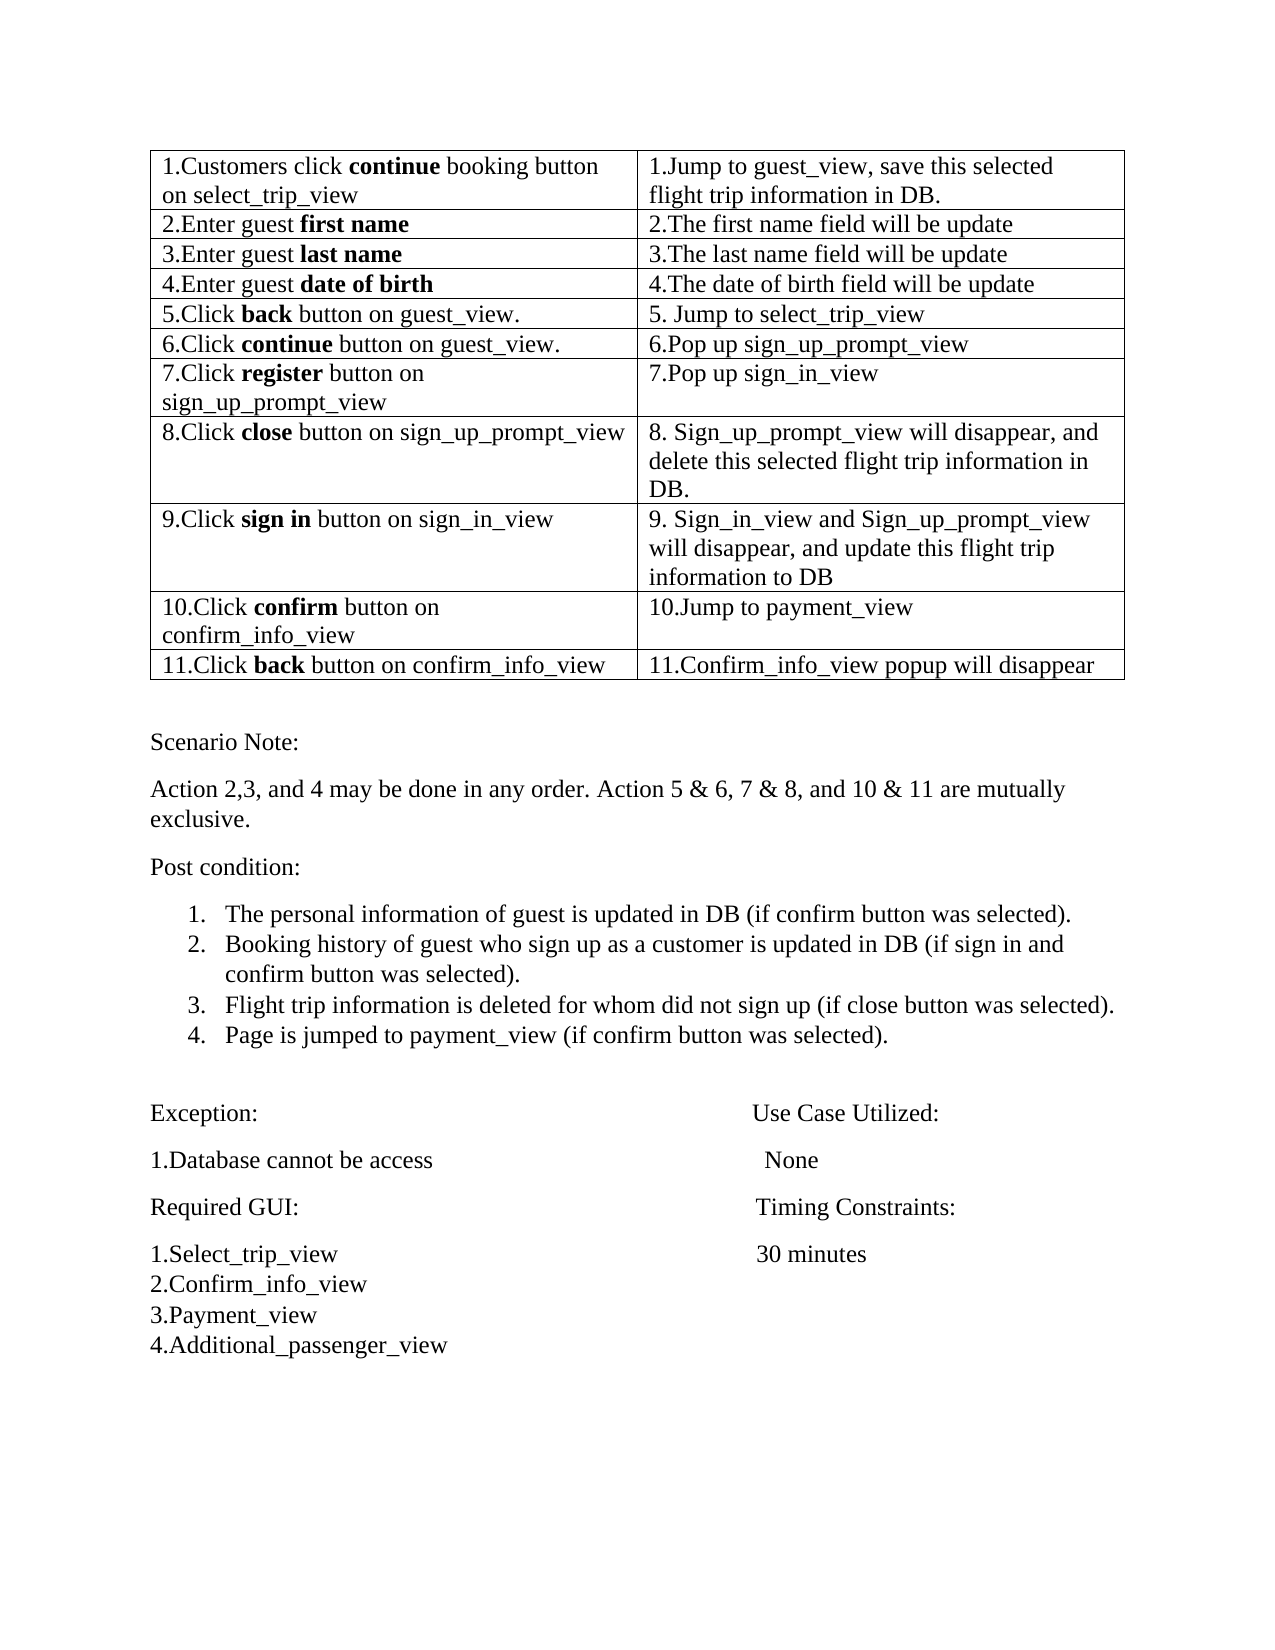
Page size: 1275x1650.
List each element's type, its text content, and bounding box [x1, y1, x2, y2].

table_cell 8.Click close button on sign_up_prompt_view [151, 417, 637, 503]
table_cell 3.Enter guest last name [151, 239, 637, 268]
table_cell 8. Sign_up_prompt_view will disappear, and delete this selected flight trip information in DB. [638, 417, 1124, 503]
table_cell 11.Click back button on confirm_info_view [151, 650, 637, 679]
list The personal information of guest is updated in DB (if confirm button was selected). [187, 899, 1125, 927]
table_cell 4.Enter guest date of birth [151, 269, 637, 298]
table_cell 1.Customers click continue booking button on select_trip_view [151, 151, 637, 208]
text 1.Select_trip_view 30 minutes 2.Confirm_info_view 3.Payment_view 4.Additional_passenger_view [150, 1239, 1125, 1389]
text 1.Database cannot be access None [150, 1145, 1125, 1174]
text Scenario Note: [150, 727, 1125, 756]
table_cell 5.Click back button on guest_view. [151, 299, 637, 328]
text Action 2,3, and 4 may be done in any order. Action 5 & 6, 7 & 8, and 10 & 11 are mutually exclusive. [150, 774, 1125, 833]
list Booking history of guest who sign up as a customer is updated in DB (if sign in and confirm button was selected). [187, 929, 1125, 988]
table_cell 9. Sign_in_view and Sign_up_prompt_view will disappear, and update this flight trip information to DB [638, 504, 1124, 591]
table_cell 6.Pop up sign_up_prompt_view [638, 329, 1124, 357]
table_cell 10.Click confirm button on confirm_info_view [151, 592, 637, 649]
table_cell 7.Click register button on sign_up_prompt_view [151, 359, 637, 416]
table_cell 2.The first name field will be update [638, 210, 1124, 238]
list Flight trip information is deleted for whom did not sign up (if close button was selected). [187, 990, 1125, 1019]
table_cell 2.Enter guest first name [151, 210, 637, 238]
list Page is jumped to payment_view (if confirm button was selected). [187, 1020, 1125, 1049]
text Post condition: [150, 852, 1125, 880]
table_cell 7.Pop up sign_in_view [638, 359, 1124, 416]
table_cell 5. Jump to select_trip_view [638, 299, 1124, 328]
table_cell 9.Click sign in button on sign_in_view [151, 504, 637, 591]
table_cell 6.Click continue button on guest_view. [151, 329, 637, 357]
text Required GUI: Timing Constraints: [150, 1192, 1125, 1221]
table_cell 11.Confirm_info_view popup will disappear [638, 650, 1124, 679]
table_cell 3.The last name field will be update [638, 239, 1124, 268]
text Exception: Use Case Utilized: [150, 1098, 1125, 1127]
table_cell 1.Jump to guest_view, save this selected flight trip information in DB. [638, 151, 1124, 208]
table_cell 4.The date of birth field will be update [638, 269, 1124, 298]
table_cell 10.Jump to payment_view [638, 592, 1124, 649]
